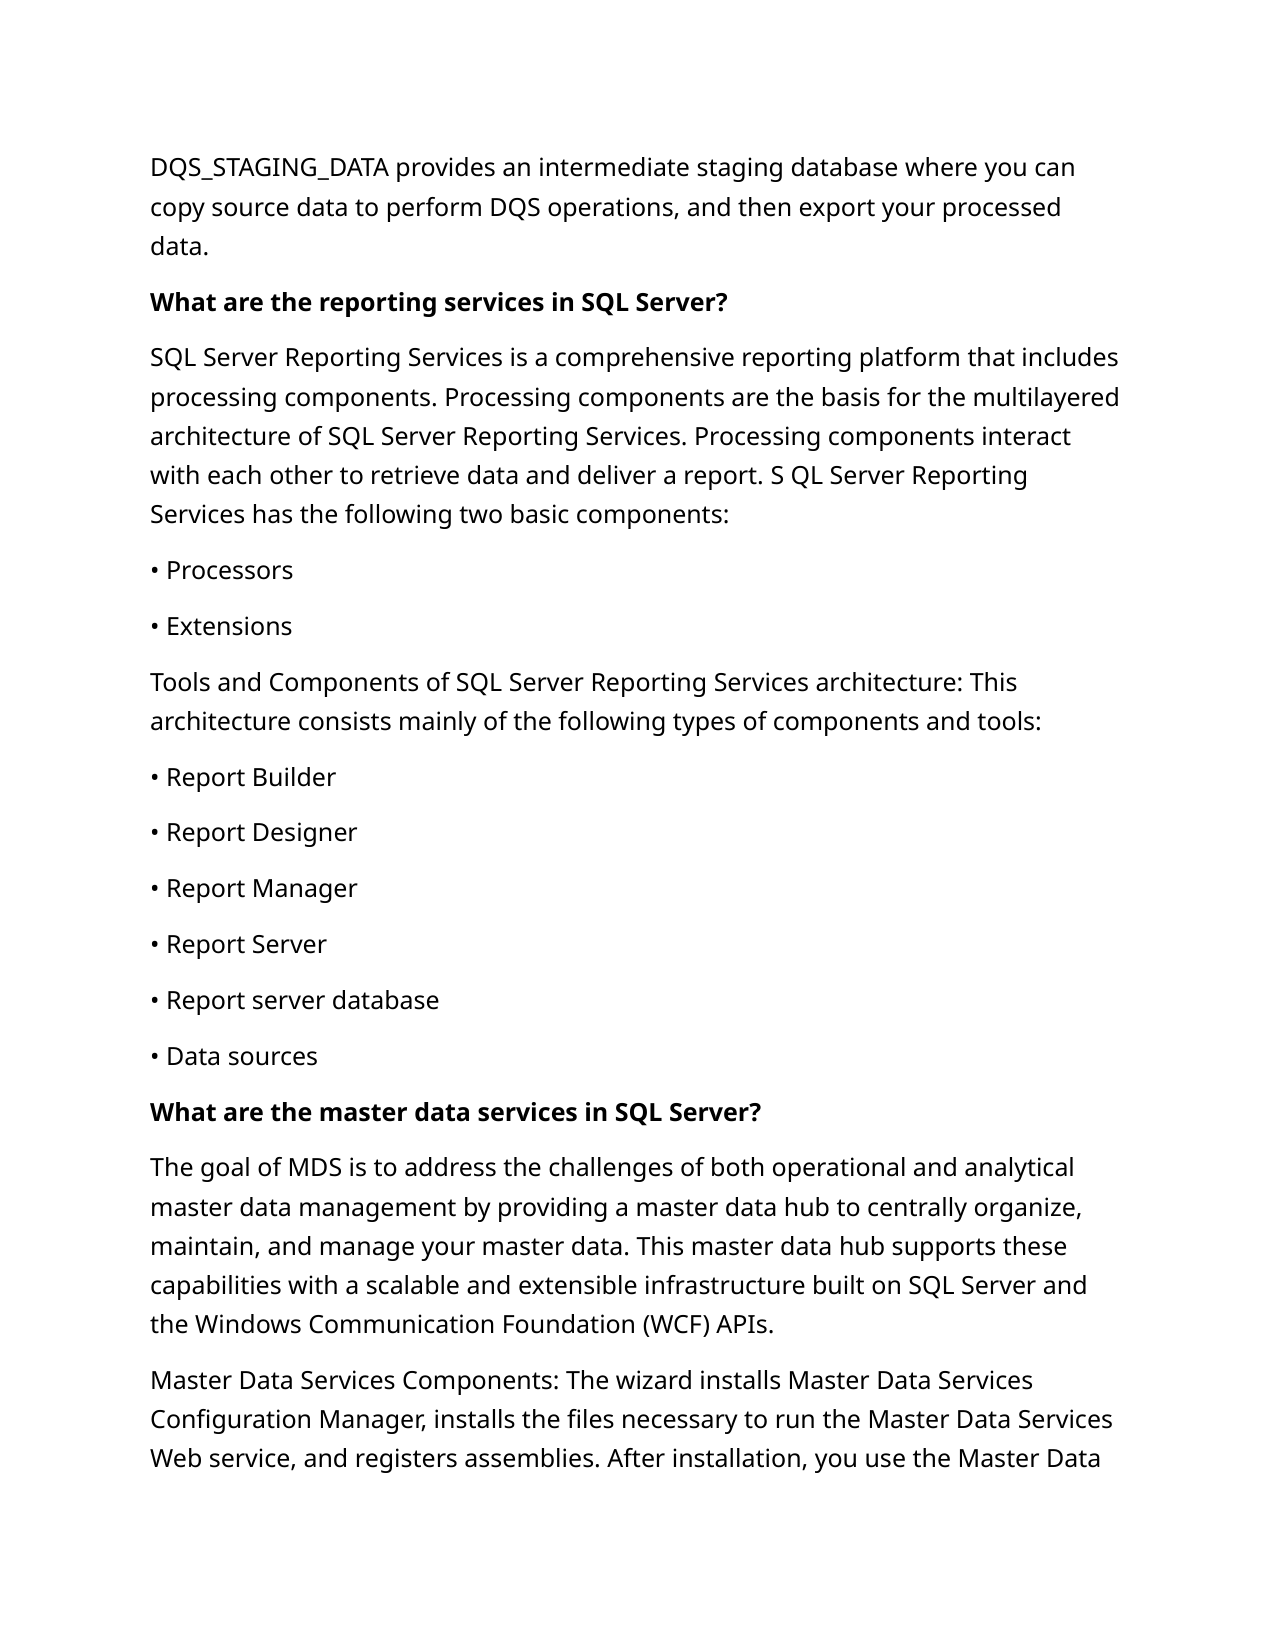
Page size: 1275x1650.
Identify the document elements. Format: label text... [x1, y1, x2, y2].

text • Report Designer [150, 815, 1125, 849]
text SQL Server Reporting Services is a comprehensive reporting platform that includes processing components. Processing components are the basis for the multilayered architecture of SQL Server Reporting Services. Processing components interact with each other to retrieve data and deliver a report. S QL Server Reporting Services has the following two basic components: [150, 340, 1125, 531]
text • Report server database [150, 982, 1125, 1017]
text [150, 1362, 1125, 1475]
text Tools and Components of SQL Server Reporting Services architecture: This architecture consists mainly of the following types of components and tools: [150, 664, 1125, 737]
text The goal of MDS is to address the challenges of both operational and analytical master data management by providing a master data hub to centrally organize, maintain, and manage your master data. This master data hub supports these capabilities with a scalable and extensible infrastructure built on SQL Server and the Windows Communication Foundation (WCF) APIs. [150, 1150, 1125, 1341]
text • Report Manager [150, 871, 1125, 905]
text • Report Builder [150, 759, 1125, 793]
text • Processors [150, 552, 1125, 587]
text • Data sources [150, 1038, 1125, 1072]
text What are the reporting services in SQL Server? [150, 284, 1125, 318]
text • Report Server [150, 927, 1125, 961]
text What are the master data services in SQL Server? [150, 1094, 1125, 1128]
text DQS_STAGING_DATA provides an intermediate staging database where you can copy source data to perform DQS operations, and then export your processed data. [150, 150, 1125, 262]
text • Extensions [150, 608, 1125, 642]
